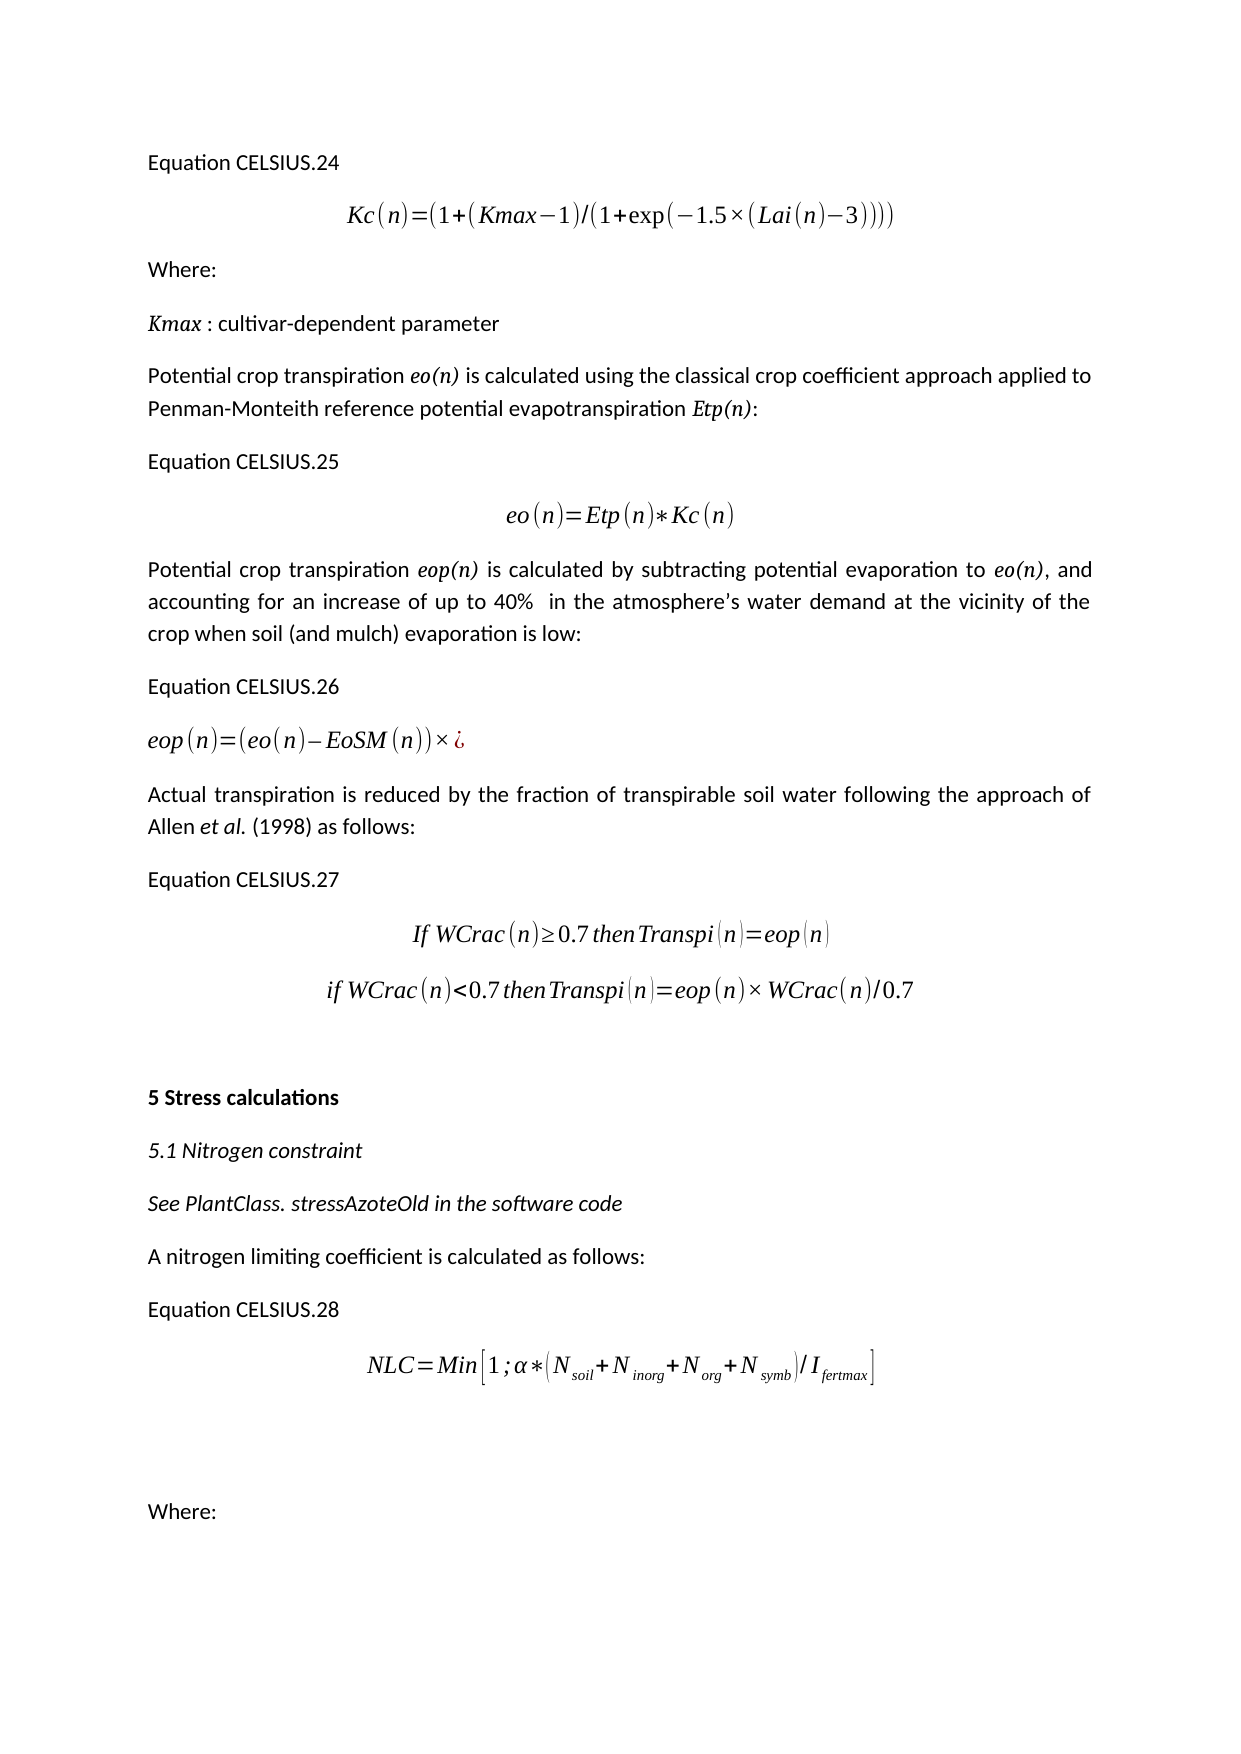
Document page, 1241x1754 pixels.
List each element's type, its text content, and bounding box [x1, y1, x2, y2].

text Potential crop transpiration eo(n) is calculated using the classical crop coefficient approach applied to Penman-Monteith reference potential evapotranspiration Etp(n): [148, 362, 1093, 422]
text Potential crop transpiration eop(n) is calculated by subtracting potential evaporation to eo(n), and accounting for an increase of up to 40% in the atmosphere’s water demand at the vicinity of the crop when soil (and mulch) evaporation is low: [148, 555, 1093, 647]
text A nitrogen limiting coefficient is calculated as follows: [148, 1242, 1093, 1271]
text Equation CELSIUS.25 [148, 447, 1093, 475]
text 5 Stress calculations [148, 1083, 1093, 1111]
text Equation CELSIUS.24 [148, 148, 1093, 176]
text Kmax : cultivar-dependent parameter [148, 309, 1093, 337]
text Equation CELSIUS.28 [148, 1296, 1093, 1323]
text Actual transpiration is reduced by the fraction of transpirable soil water following the approach of Allen et al. (1998) as follows: [148, 780, 1093, 841]
text Where: [148, 256, 1093, 284]
text Equation CELSIUS.27 [148, 866, 1093, 893]
text Where: [148, 1497, 1093, 1525]
text 5.1 Nitrogen constraint [148, 1136, 1093, 1164]
text See PlantClass. stressAzoteOld in the software code [148, 1189, 1093, 1217]
text Equation CELSIUS.26 [148, 672, 1093, 700]
